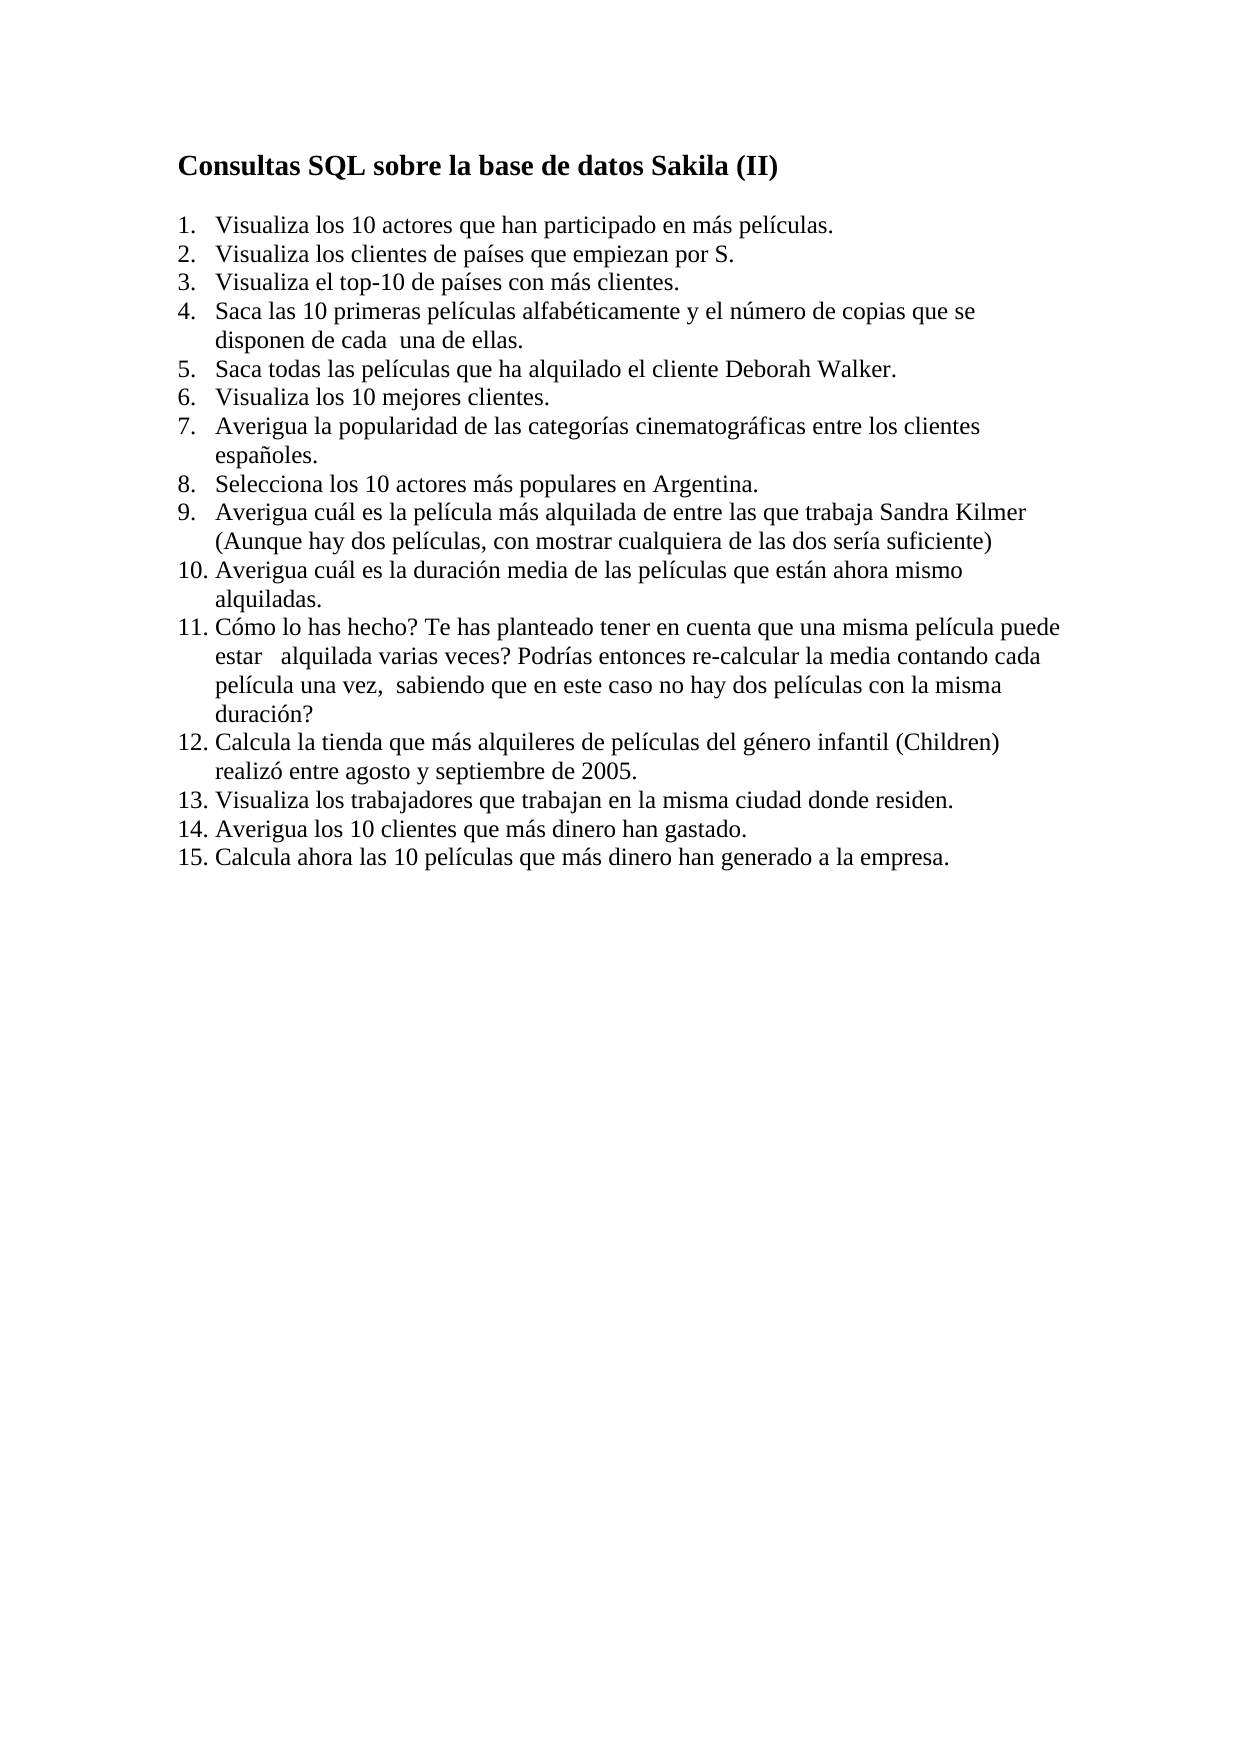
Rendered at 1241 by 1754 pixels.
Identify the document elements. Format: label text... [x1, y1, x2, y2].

text Consultas SQL sobre la base de datos Sakila (II) [177, 148, 1063, 181]
list Visualiza los trabajadores que trabajan en la misma ciudad donde residen. [177, 785, 1063, 814]
list Visualiza los 10 actores que han participado en más películas. [177, 210, 1063, 239]
list Cómo lo has hecho? Te has planteado tener en cuenta que una misma película puede estar alquilada varias veces? Podrías entonces re-calcular la media contando cada película una vez, sabiendo que en este caso no hay dos películas con la misma duración? [177, 612, 1063, 727]
list Saca las 10 primeras películas alfabéticamente y el número de copias que se disponen de cada una de ellas. [177, 296, 1063, 354]
list Averigua cuál es la película más alquilada de entre las que trabaja Sandra Kilmer (Aunque hay dos películas, con mostrar cualquiera de las dos sería suficiente) [177, 497, 1063, 555]
list Averigua los 10 clientes que más dinero han gastado. [177, 814, 1063, 842]
list Visualiza el top-10 de países con más clientes. [177, 267, 1063, 296]
list Saca todas las películas que ha alquilado el cliente Deborah Walker. [177, 354, 1063, 382]
list Calcula ahora las 10 películas que más dinero han generado a la empresa. [177, 842, 1063, 871]
list Averigua la popularidad de las categorías cinematográficas entre los clientes españoles. [177, 411, 1063, 469]
list Visualiza los clientes de países que empiezan por S. [177, 239, 1063, 267]
list Averigua cuál es la duración media de las películas que están ahora mismo alquiladas. [177, 555, 1063, 612]
list Visualiza los 10 mejores clientes. [177, 382, 1063, 411]
list Selecciona los 10 actores más populares en Argentina. [177, 469, 1063, 497]
list Calcula la tienda que más alquileres de películas del género infantil (Children) realizó entre agosto y septiembre de 2005. [177, 727, 1063, 785]
